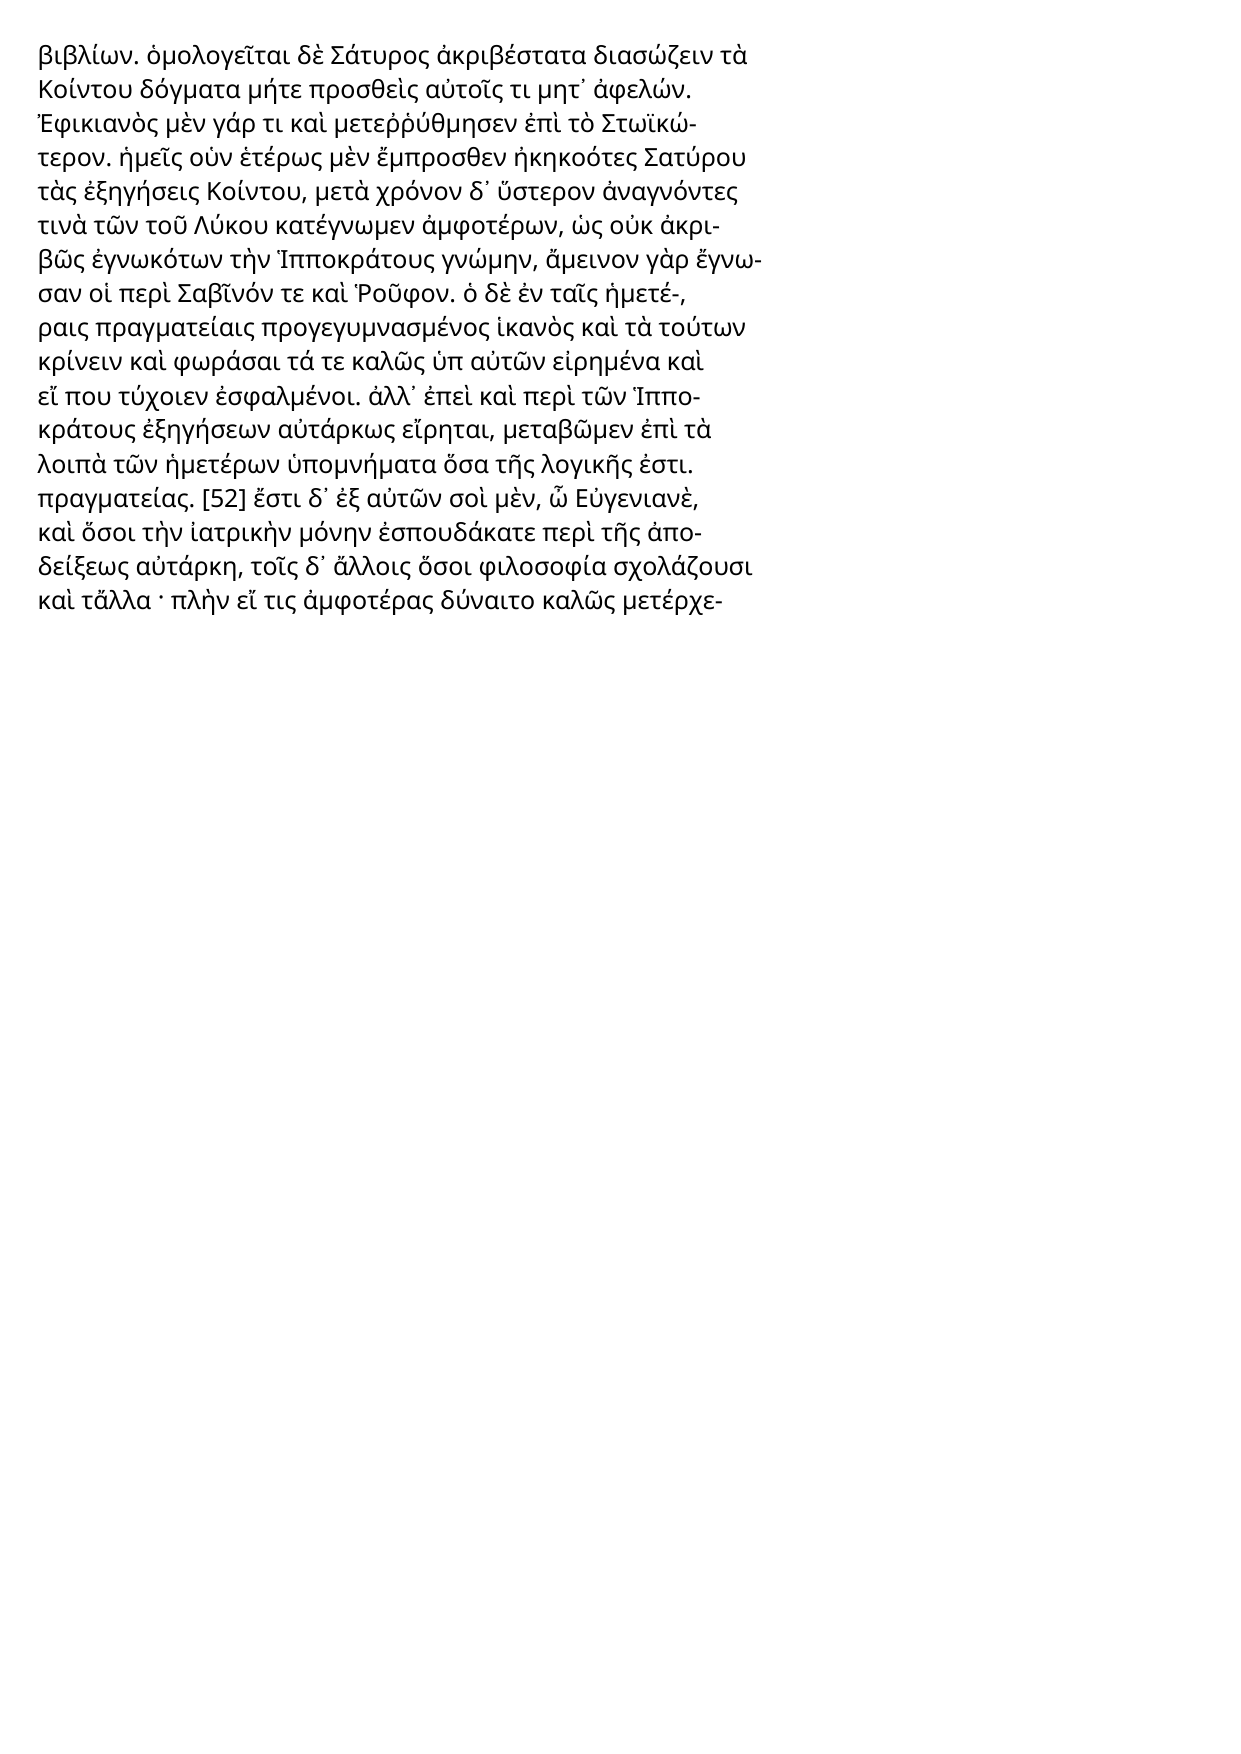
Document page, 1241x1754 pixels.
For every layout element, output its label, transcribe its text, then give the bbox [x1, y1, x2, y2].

text βιβλίων. ὁμολογεῖται δὲ Σάτυρος ἀκριβέστατα διασώζειν τὰ Κοίντου δόγματα μήτε προσθεὶς αὐτοῖς τι μητ᾽ ἀφελών. Ἐφικιανὸς μὲν γάρ τι καὶ μετεῤῥύθμησεν ἐπὶ τὸ Στωϊκώ- τερον. ἡμεῖς οὑν ἑτέρως μὲν ἔμπροσθεν ἠκηκοότες Σατύρου τὰς ἐξηγήσεις Κοίντου, μετὰ χρόνον δ᾽ ὕστερον ἀναγνόντες τινὰ τῶν τοῦ Λύκου κατέγνωμεν ἀμφοτέρων, ὡς οὐκ ἀκρι- βῶς ἐγνωκότων τὴν Ἱπποκράτους γνώμην, ἄμεινον γὰρ ἔγνω- σαν οἱ περὶ Σαβῖνόν τε καὶ Ῥοῦφον. ὁ δὲ ἐν ταῖς ἡμετέ-, ραις πραγματείαις προγεγυμνασμένος ἱκανὸς καὶ τὰ τούτων κρίνειν καὶ φωράσαι τά τε καλῶς ὑπ αὐτῶν εἰρημένα καὶ εἴ που τύχοιεν ἐσφαλμένοι. ἀλλ᾽ ἐπεὶ καὶ περὶ τῶν Ἱππο- κράτους ἐξηγήσεων αὐτάρκως εἴρηται, μεταβῶμεν ἐπὶ τὰ λοιπὰ τῶν ἡμετέρων ὑπομνήματα ὅσα τῆς λογικῆς ἐστι. πραγματείας. [52] ἔστι δ᾽ ἐξ αὐτῶν σοὶ μὲν, ὦ Εὐγενιανὲ, καὶ ὅσοι τὴν ἰατρικὴν μόνην ἐσπουδάκατε περὶ τῆς ἀπο- δείξεως αὐτάρκη, τοῖς δ᾽ ἄλλοις ὅσοι φιλοσοφία σχολάζουσι καὶ τἄλλα · πλὴν εἴ τις ἀμφοτέρας δύναιτο καλῶς μετέρχε- [37, 37, 1203, 617]
